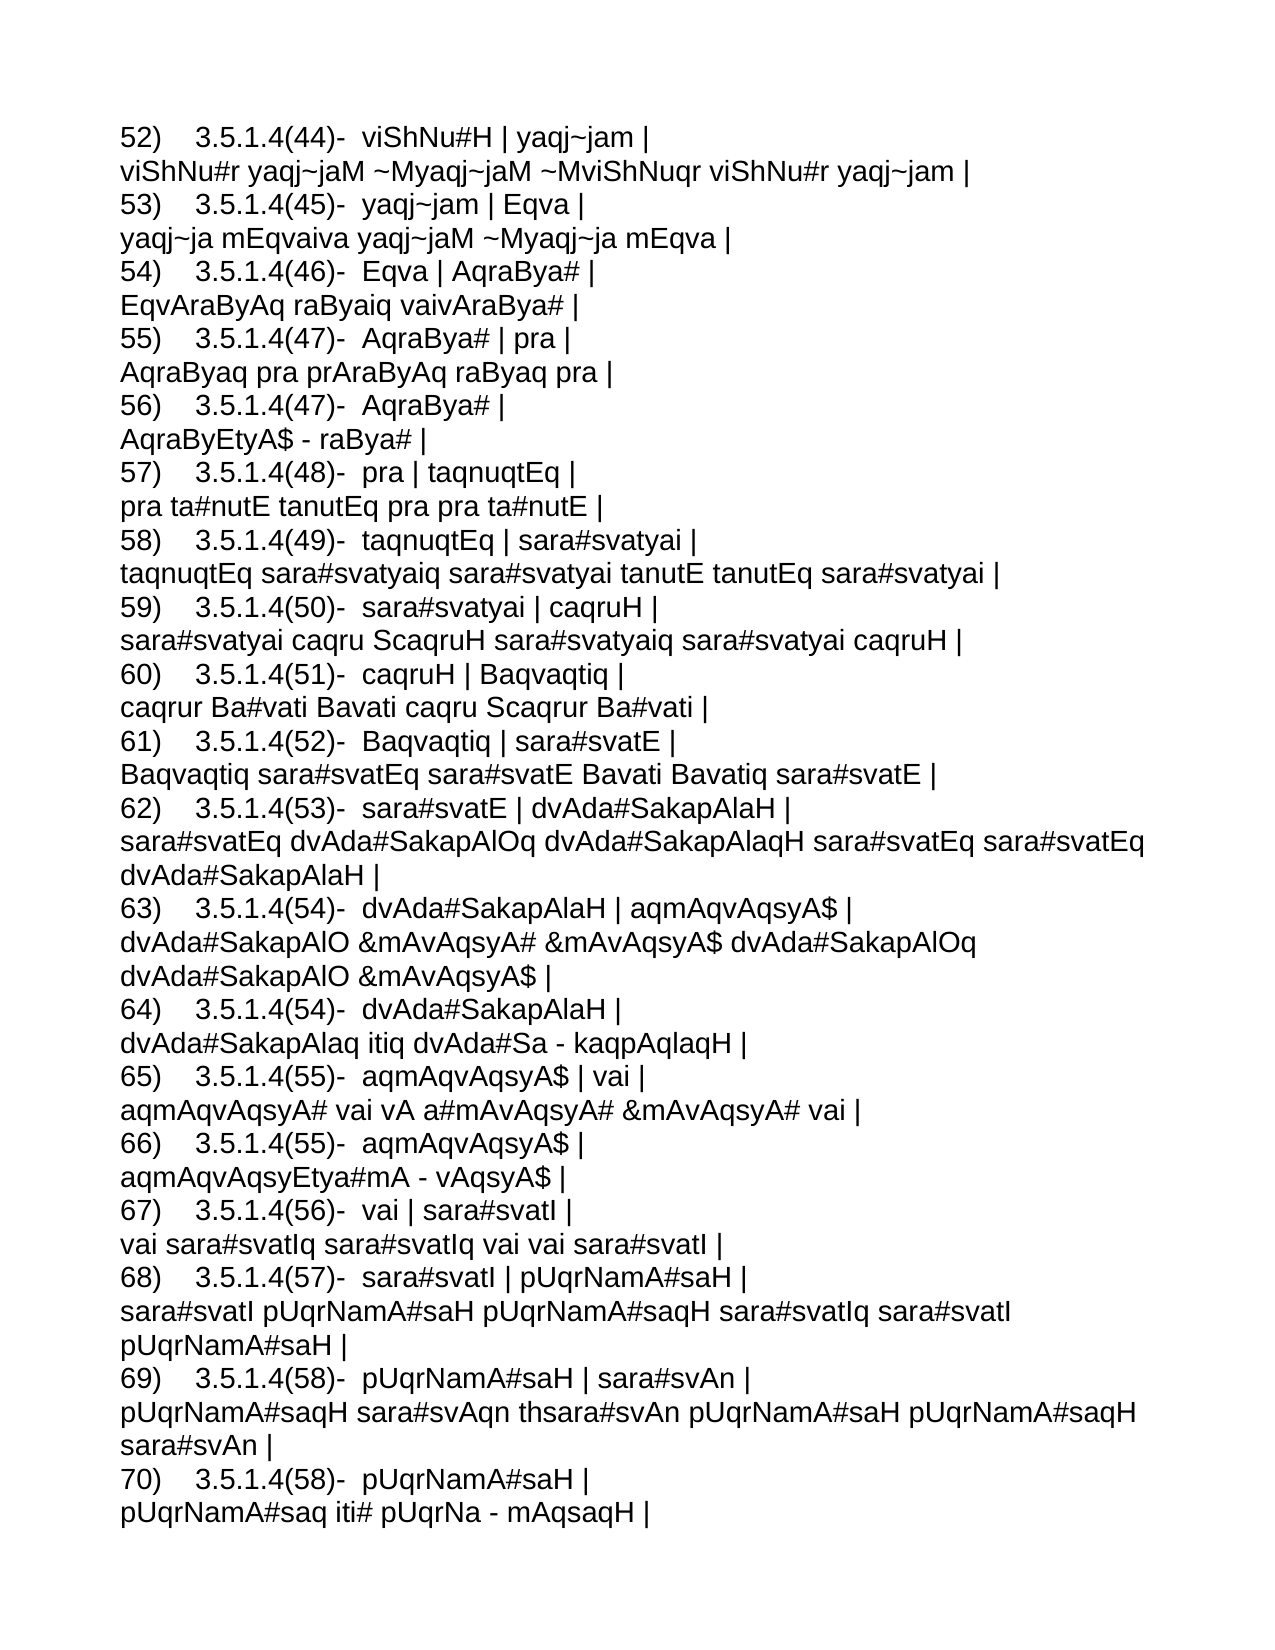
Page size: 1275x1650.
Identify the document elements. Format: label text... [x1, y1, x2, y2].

text 53) 3.5.1.4(45)- yaqj~jam | Eqva | [120, 187, 1200, 221]
text sara#svatyai caqru ScaqruH sara#svatyaiq sara#svatyai caqruH | [120, 623, 1200, 657]
text pUqrNamA#saq iti# pUqrNa - mAqsaqH | [120, 1495, 1200, 1529]
text 63) 3.5.1.4(54)- dvAda#SakapAlaH | aqmAqvAqsyA$ | [120, 891, 1200, 925]
text Baqvaqtiq sara#svatEq sara#svatE Bavati Bavatiq sara#svatE | [120, 757, 1200, 791]
text 59) 3.5.1.4(50)- sara#svatyai | caqruH | [120, 589, 1200, 623]
text taqnuqtEq sara#svatyaiq sara#svatyai tanutE tanutEq sara#svatyai | [120, 556, 1200, 589]
text 66) 3.5.1.4(55)- aqmAqvAqsyA$ | [120, 1126, 1200, 1160]
text 62) 3.5.1.4(53)- sara#svatE | dvAda#SakapAlaH | [120, 791, 1200, 824]
text aqmAqvAqsyA# vai vA a#mAvAqsyA# &mAvAqsyA# vai | [120, 1093, 1200, 1126]
text aqmAqvAqsyEtya#mA - vAqsyA$ | [120, 1160, 1200, 1193]
text 60) 3.5.1.4(51)- caqruH | Baqvaqtiq | [120, 657, 1200, 690]
text pra ta#nutE tanutEq pra pra ta#nutE | [120, 489, 1200, 522]
text 56) 3.5.1.4(47)- AqraBya# | [120, 388, 1200, 422]
text 58) 3.5.1.4(49)- taqnuqtEq | sara#svatyai | [120, 522, 1200, 556]
text 65) 3.5.1.4(55)- aqmAqvAqsyA$ | vai | [120, 1059, 1200, 1093]
text viShNu#r yaqj~jaM ~Myaqj~jaM ~MviShNuqr viShNu#r yaqj~jam | [120, 153, 1200, 187]
text dvAda#SakapAlaq itiq dvAda#Sa - kaqpAqlaqH | [120, 1026, 1200, 1059]
text 61) 3.5.1.4(52)- Baqvaqtiq | sara#svatE | [120, 724, 1200, 757]
text dvAda#SakapAlO &mAvAqsyA# &mAvAqsyA$ dvAda#SakapAlOq dvAda#SakapAlO &mAvAqsyA$ | [120, 925, 1200, 992]
text EqvAraByAq raByaiq vaivAraBya# | [120, 288, 1200, 321]
text vai sara#svatIq sara#svatIq vai vai sara#svatI | [120, 1227, 1200, 1260]
text 69) 3.5.1.4(58)- pUqrNamA#saH | sara#svAn | [120, 1361, 1200, 1394]
text 57) 3.5.1.4(48)- pra | taqnuqtEq | [120, 455, 1200, 489]
text AqraByaq pra prAraByAq raByaq pra | [120, 355, 1200, 388]
text caqrur Ba#vati Bavati caqru Scaqrur Ba#vati | [120, 690, 1200, 724]
text AqraByEtyA$ - raBya# | [120, 422, 1200, 455]
text 55) 3.5.1.4(47)- AqraBya# | pra | [120, 321, 1200, 355]
text 54) 3.5.1.4(46)- Eqva | AqraBya# | [120, 254, 1200, 288]
text sara#svatEq dvAda#SakapAlOq dvAda#SakapAlaqH sara#svatEq sara#svatEq dvAda#SakapAlaH | [120, 824, 1200, 891]
text 70) 3.5.1.4(58)- pUqrNamA#saH | [120, 1462, 1200, 1495]
text 64) 3.5.1.4(54)- dvAda#SakapAlaH | [120, 992, 1200, 1026]
text 68) 3.5.1.4(57)- sara#svatI | pUqrNamA#saH | [120, 1260, 1200, 1294]
text yaqj~ja mEqvaiva yaqj~jaM ~Myaqj~ja mEqva | [120, 221, 1200, 254]
text 67) 3.5.1.4(56)- vai | sara#svatI | [120, 1193, 1200, 1227]
text pUqrNamA#saqH sara#svAqn thsara#svAn pUqrNamA#saH pUqrNamA#saqH sara#svAn | [120, 1394, 1200, 1462]
text 52) 3.5.1.4(44)- viShNu#H | yaqj~jam | [120, 120, 1200, 153]
text sara#svatI pUqrNamA#saH pUqrNamA#saqH sara#svatIq sara#svatI pUqrNamA#saH | [120, 1294, 1200, 1361]
